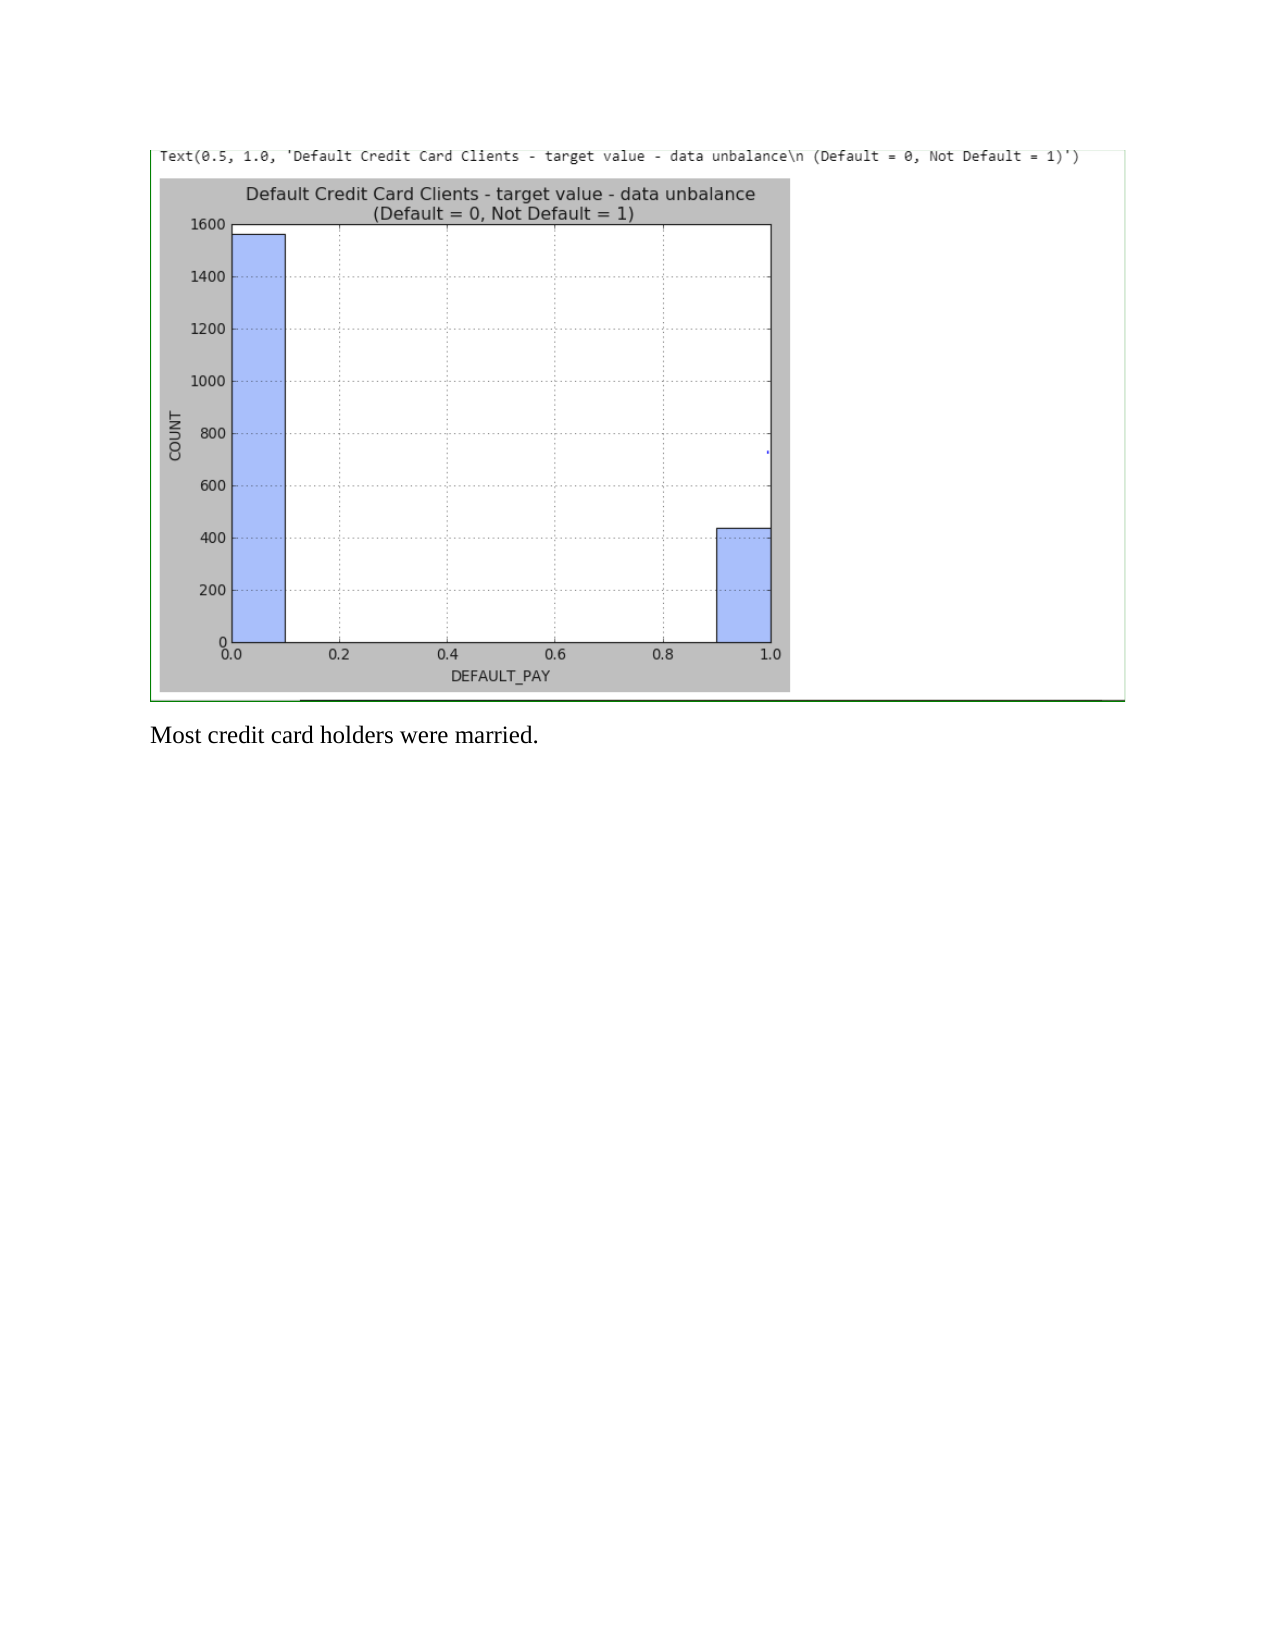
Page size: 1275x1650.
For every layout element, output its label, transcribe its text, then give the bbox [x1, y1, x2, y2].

picture [150, 150, 1125, 702]
text Most credit card holders were married. [150, 720, 1125, 749]
